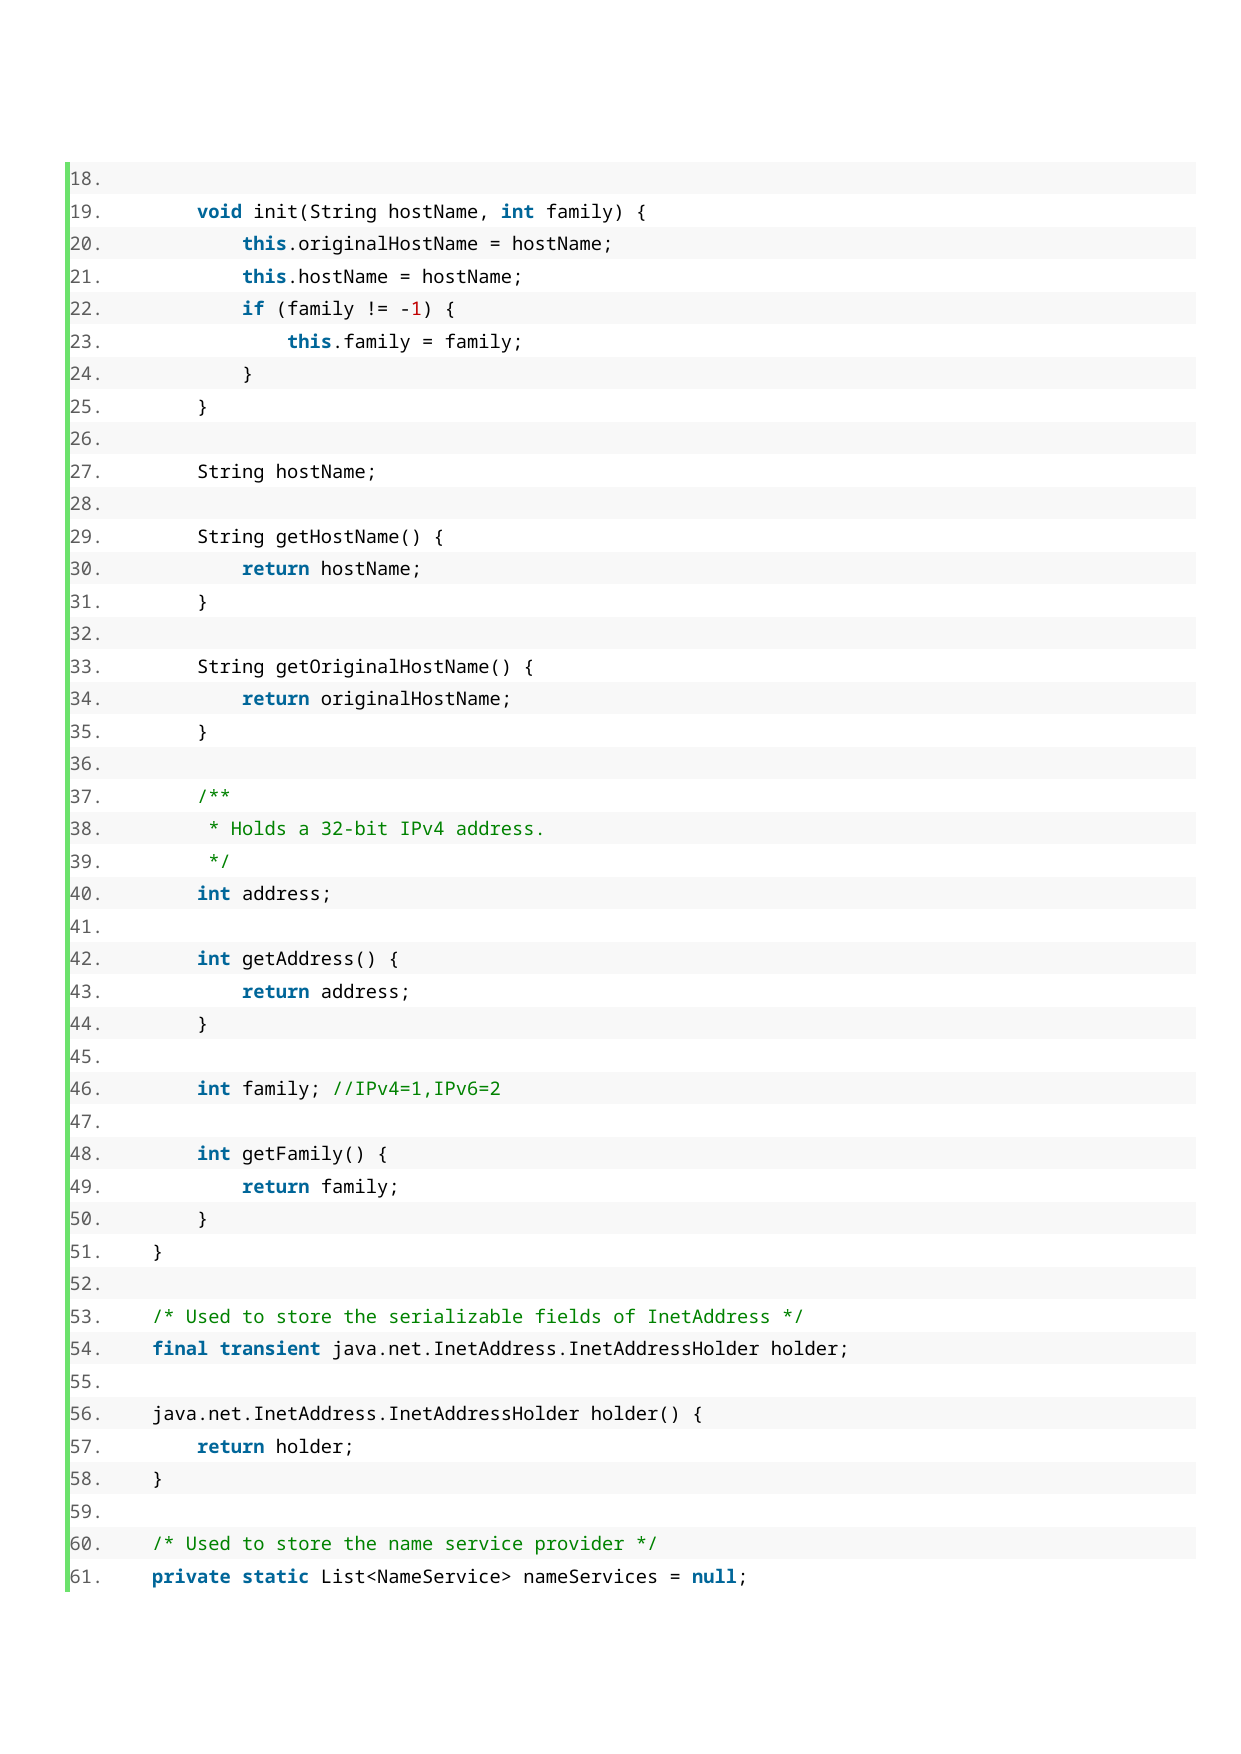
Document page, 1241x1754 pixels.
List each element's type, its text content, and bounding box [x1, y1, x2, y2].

list String getOriginalHostName() { [70, 649, 1196, 682]
list return hostName; [70, 552, 1196, 584]
list java.net.InetAddress.InetAddressHolder holder() { [70, 1397, 1196, 1429]
list final transient java.net.InetAddress.InetAddressHolder holder; [70, 1332, 1196, 1364]
list return family; [70, 1169, 1196, 1202]
list /* Used to store the serializable fields of InetAddress */ [70, 1299, 1196, 1332]
list int family; //IPv4=1,IPv6=2 [70, 1072, 1196, 1104]
list private static List<NameService> nameServices = null; [70, 1559, 1196, 1592]
list } [70, 1462, 1196, 1494]
list int getFamily() { [70, 1137, 1196, 1169]
list String getHostName() { [70, 519, 1196, 552]
list } [70, 584, 1196, 617]
list * Holds a 32-bit IPv4 address. [70, 812, 1196, 844]
list int getAddress() { [70, 942, 1196, 974]
list } [70, 389, 1196, 422]
list return address; [70, 974, 1196, 1007]
list } [70, 357, 1196, 389]
list return originalHostName; [70, 682, 1196, 714]
list /* Used to store the name service provider */ [70, 1527, 1196, 1559]
list } [70, 714, 1196, 747]
list } [70, 1007, 1196, 1039]
list if (family != -1) { [70, 292, 1196, 324]
list /** [70, 779, 1196, 812]
list String hostName; [70, 454, 1196, 487]
list void init(String hostName, int family) { [70, 194, 1196, 227]
list } [70, 1202, 1196, 1234]
list this.hostName = hostName; [70, 259, 1196, 292]
list this.originalHostName = hostName; [70, 227, 1196, 259]
list */ [70, 844, 1196, 877]
list return holder; [70, 1429, 1196, 1462]
list this.family = family; [70, 324, 1196, 357]
list int address; [70, 877, 1196, 909]
list } [70, 1234, 1196, 1267]
